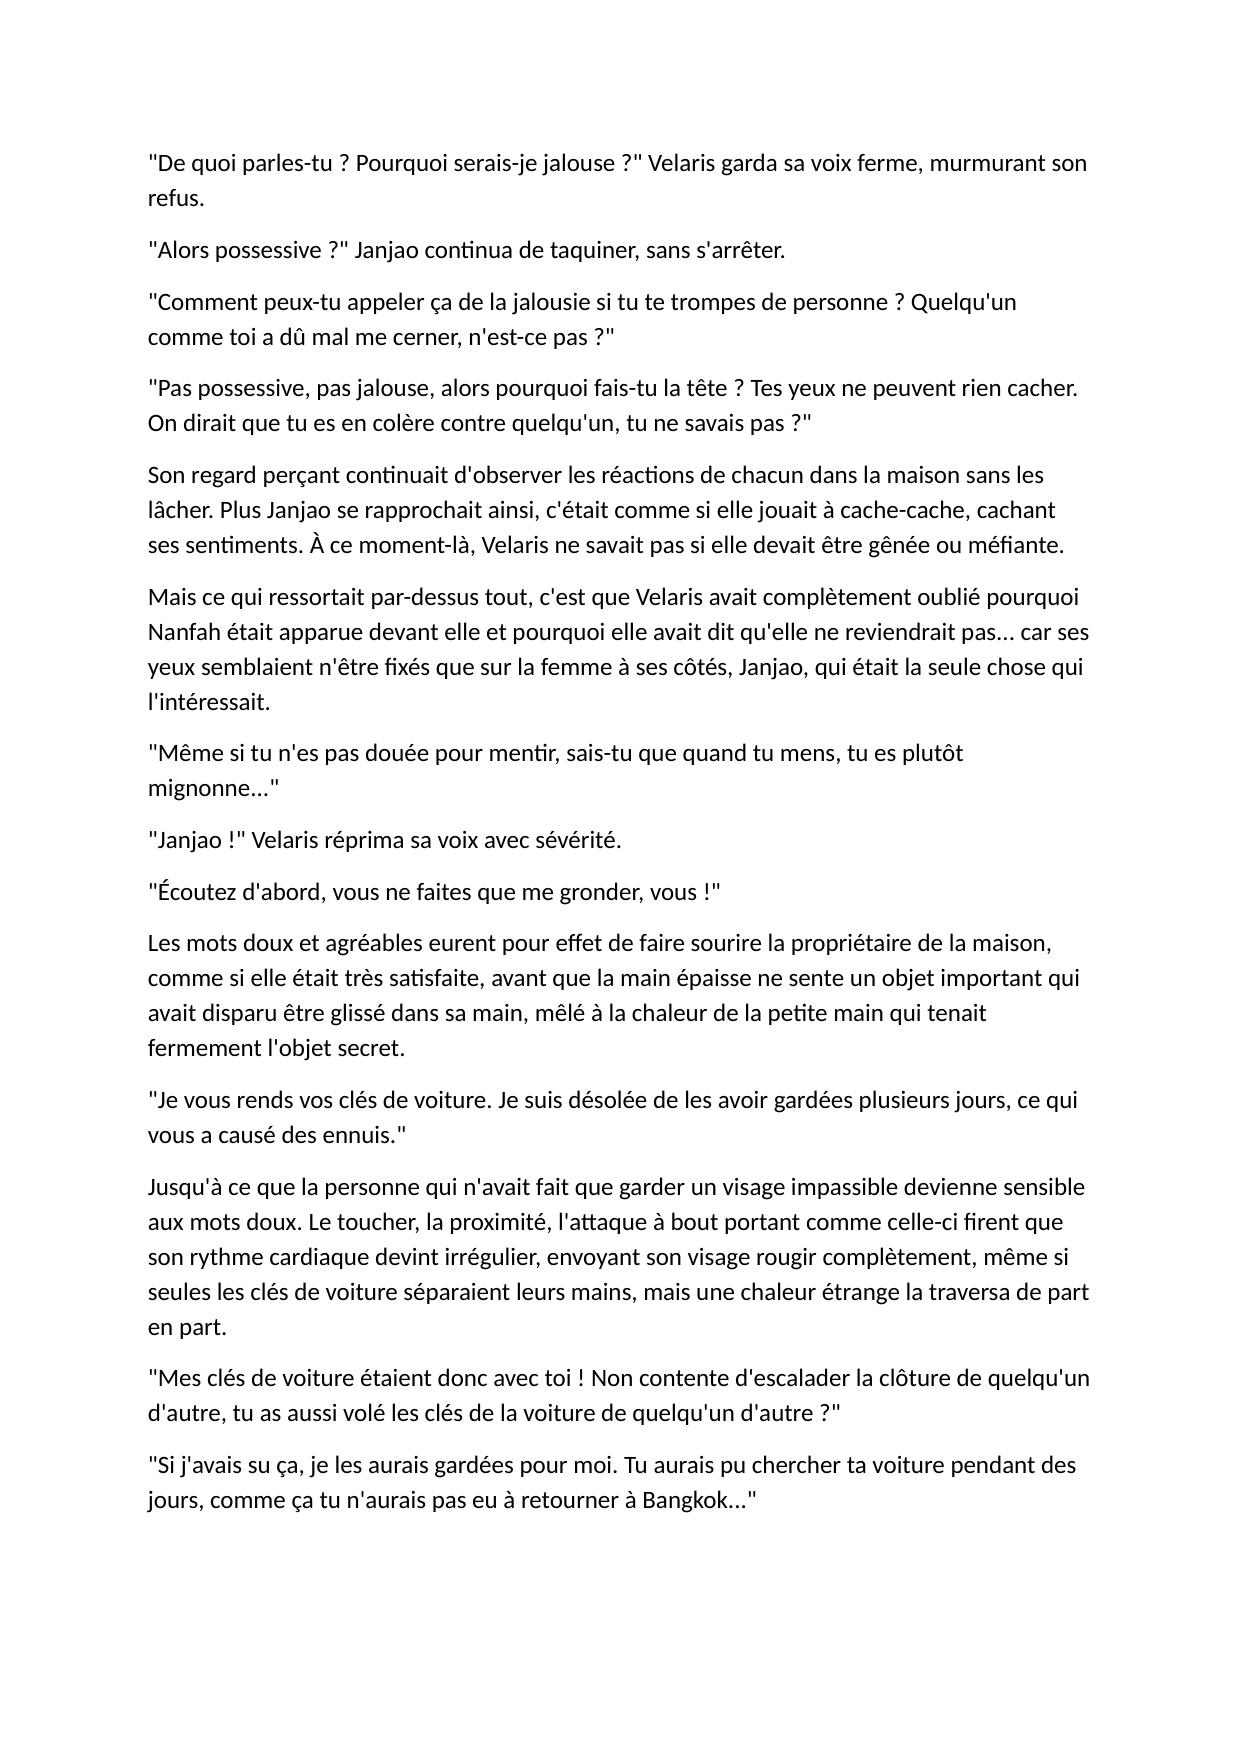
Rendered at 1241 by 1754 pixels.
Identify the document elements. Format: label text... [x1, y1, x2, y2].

text Jusqu'à ce que la personne qui n'avait fait que garder un visage impassible devienne sensible aux mots doux. Le toucher, la proximité, l'attaque à bout portant comme celle-ci firent que son rythme cardiaque devint irrégulier, envoyant son visage rougir complètement, même si seules les clés de voiture séparaient leurs mains, mais une chaleur étrange la traversa de part en part. [148, 1171, 1093, 1341]
text Mais ce qui ressortait par-dessus tout, c'est que Velaris avait complètement oublié pourquoi Nanfah était apparue devant elle et pourquoi elle avait dit qu'elle ne reviendrait pas... car ses yeux semblaient n'être fixés que sur la femme à ses côtés, Janjao, qui était la seule chose qui l'intéressait. [148, 581, 1093, 716]
text "Même si tu n'es pas douée pour mentir, sais-tu que quand tu mens, tu es plutôt mignonne..." [148, 738, 1093, 803]
text Son regard perçant continuait d'observer les réactions de chacun dans la maison sans les lâcher. Plus Janjao se rapprochait ainsi, c'était comme si elle jouait à cache-cache, cachant ses sentiments. À ce moment-là, Velaris ne savait pas si elle devait être gênée ou méfiante. [148, 459, 1093, 560]
text Les mots doux et agréables eurent pour effet de faire sourire la propriétaire de la maison, comme si elle était très satisfaite, avant que la main épaisse ne sente un objet important qui avait disparu être glissé dans sa main, mêlé à la chaleur de la petite main qui tenait fermement l'objet secret. [148, 928, 1093, 1063]
text "Écoutez d'abord, vous ne faites que me gronder, vous !" [148, 876, 1093, 906]
text "Pas possessive, pas jalouse, alors pourquoi fais-tu la tête ? Tes yeux ne peuvent rien cacher. On dirait que tu es en colère contre quelqu'un, tu ne savais pas ?" [148, 373, 1093, 438]
text "De quoi parles-tu ? Pourquoi serais-je jalouse ?" Velaris garda sa voix ferme, murmurant son refus. [148, 148, 1093, 213]
text "Comment peux-tu appeler ça de la jalousie si tu te trompes de personne ? Quelqu'un comme toi a dû mal me cerner, n'est-ce pas ?" [148, 286, 1093, 351]
text "Je vous rends vos clés de voiture. Je suis désolée de les avoir gardées plusieurs jours, ce qui vous a causé des ennuis." [148, 1084, 1093, 1150]
text "Alors possessive ?" Janjao continua de taquiner, sans s'arrêter. [148, 234, 1093, 265]
text "Si j'avais su ça, je les aurais gardées pour moi. Tu aurais pu chercher ta voiture pendant des jours, comme ça tu n'aurais pas eu à retourner à Bangkok..." [148, 1449, 1093, 1515]
text "Janjao !" Velaris réprima sa voix avec sévérité. [148, 824, 1093, 855]
text "Mes clés de voiture étaient donc avec toi ! Non contente d'escalader la clôture de quelqu'un d'autre, tu as aussi volé les clés de la voiture de quelqu'un d'autre ?" [148, 1363, 1093, 1428]
